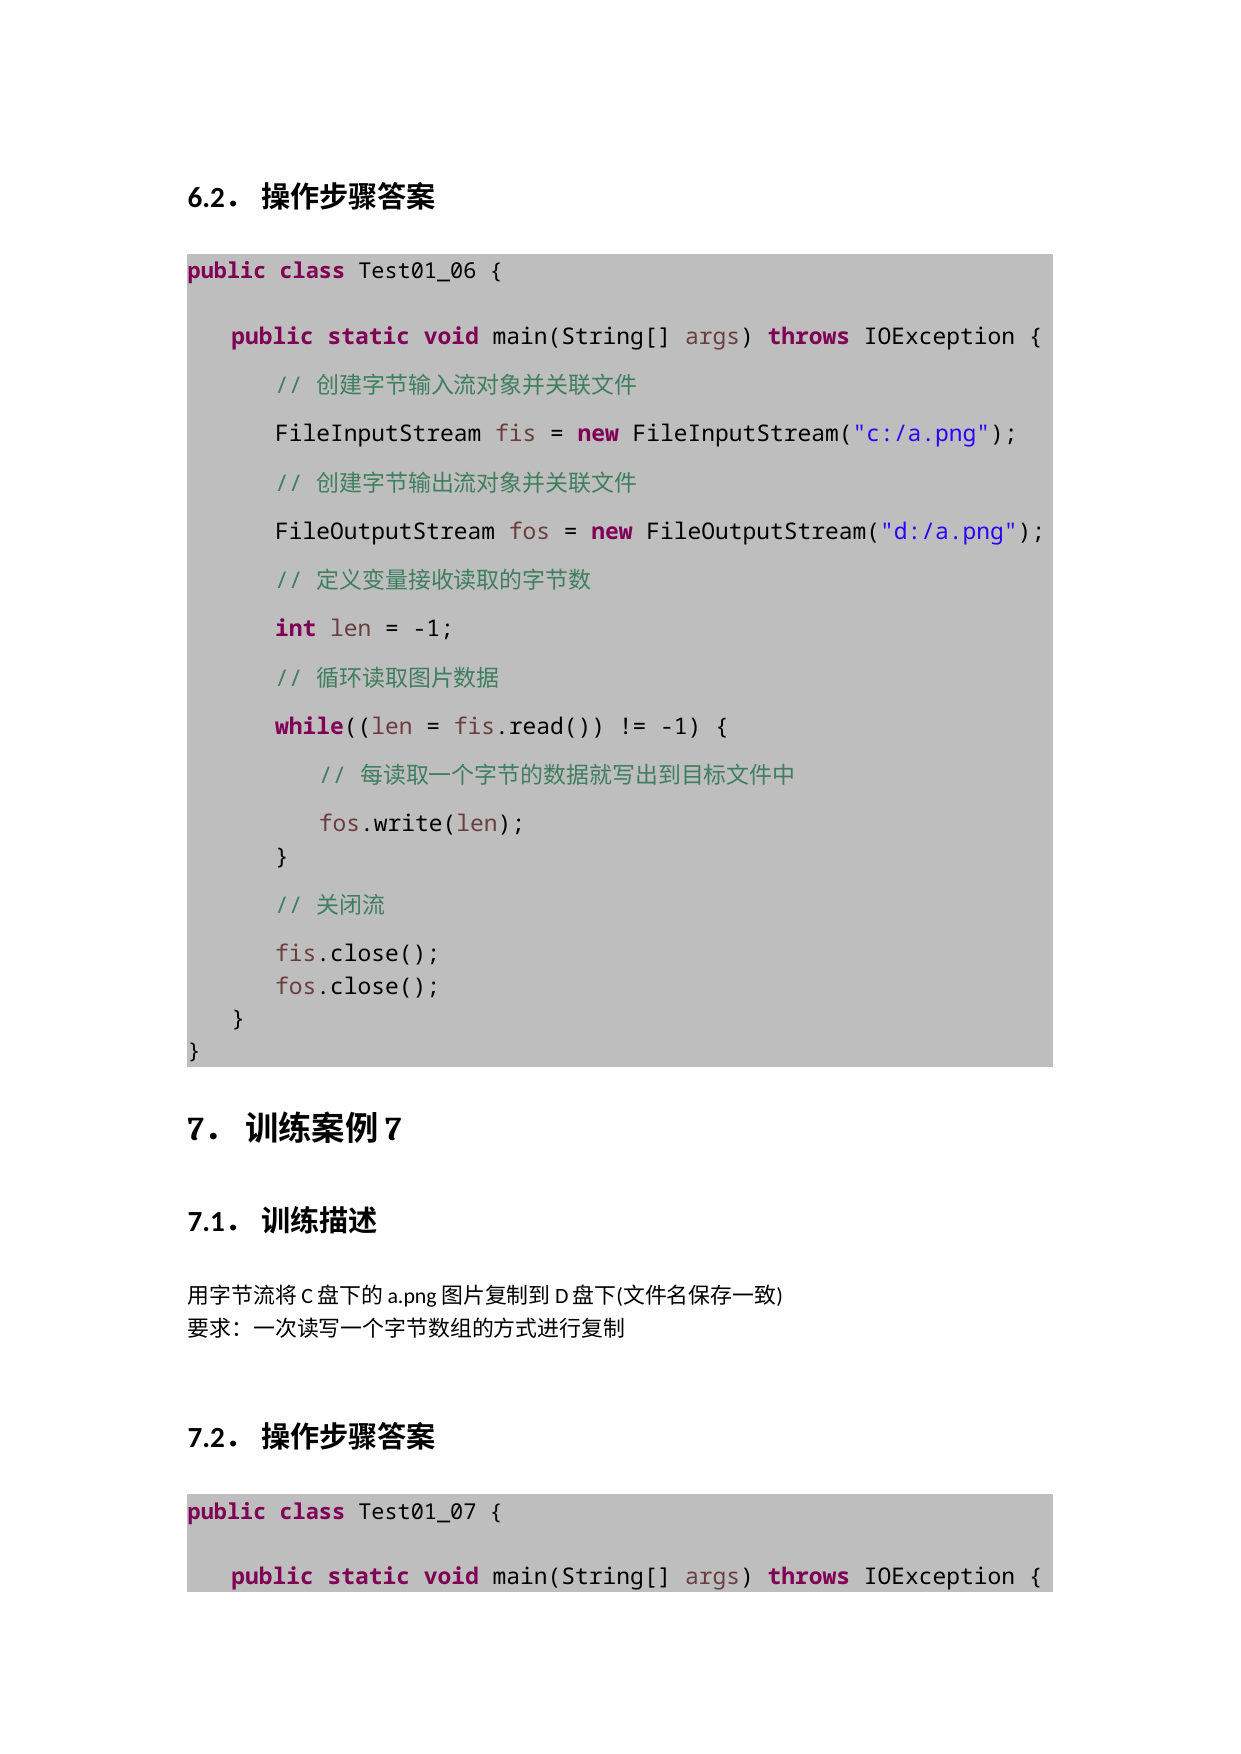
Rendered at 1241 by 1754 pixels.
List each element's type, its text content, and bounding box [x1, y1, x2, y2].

text fos.close(); [187, 969, 1053, 1002]
text public static void main(String[] args) throws IOException { [187, 319, 1053, 352]
text int len = -1; [187, 612, 1053, 644]
text // 循环读取图片数据 [187, 644, 1053, 709]
text fis.close(); [187, 937, 1053, 969]
text } [187, 1002, 1053, 1034]
text public static void main(String[] args) throws IOException { [187, 1559, 1053, 1592]
text 用字节流将C盘下的a.png图片复制到D盘下(文件名保存一致) [187, 1278, 1053, 1310]
subtitle 操作步骤答案 [187, 162, 1053, 227]
text } [187, 839, 1053, 872]
text public class Test01_07 { [187, 1494, 1053, 1527]
text FileOutputStream fos = new FileOutputStream("d:/a.png"); [187, 514, 1053, 547]
text 要求：一次读写一个字节数组的方式进行复制 [187, 1310, 1053, 1343]
text } [187, 1034, 1053, 1067]
subtitle 操作步骤答案 [187, 1402, 1053, 1467]
text // 创建字节输入流对象并关联文件 [187, 352, 1053, 417]
text // 每读取一个字节的数据就写出到目标文件中 [187, 742, 1053, 807]
text // 关闭流 [187, 872, 1053, 937]
subtitle 训练案例7 [187, 1094, 1053, 1159]
text public class Test01_06 { [187, 254, 1053, 287]
text FileInputStream fis = new FileInputStream("c:/a.png"); [187, 417, 1053, 449]
subtitle 训练描述 [187, 1186, 1053, 1251]
text // 定义变量接收读取的字节数 [187, 547, 1053, 612]
text while((len = fis.read()) != -1) { [187, 709, 1053, 742]
text fos.write(len); [187, 807, 1053, 839]
text // 创建字节输出流对象并关联文件 [187, 449, 1053, 514]
